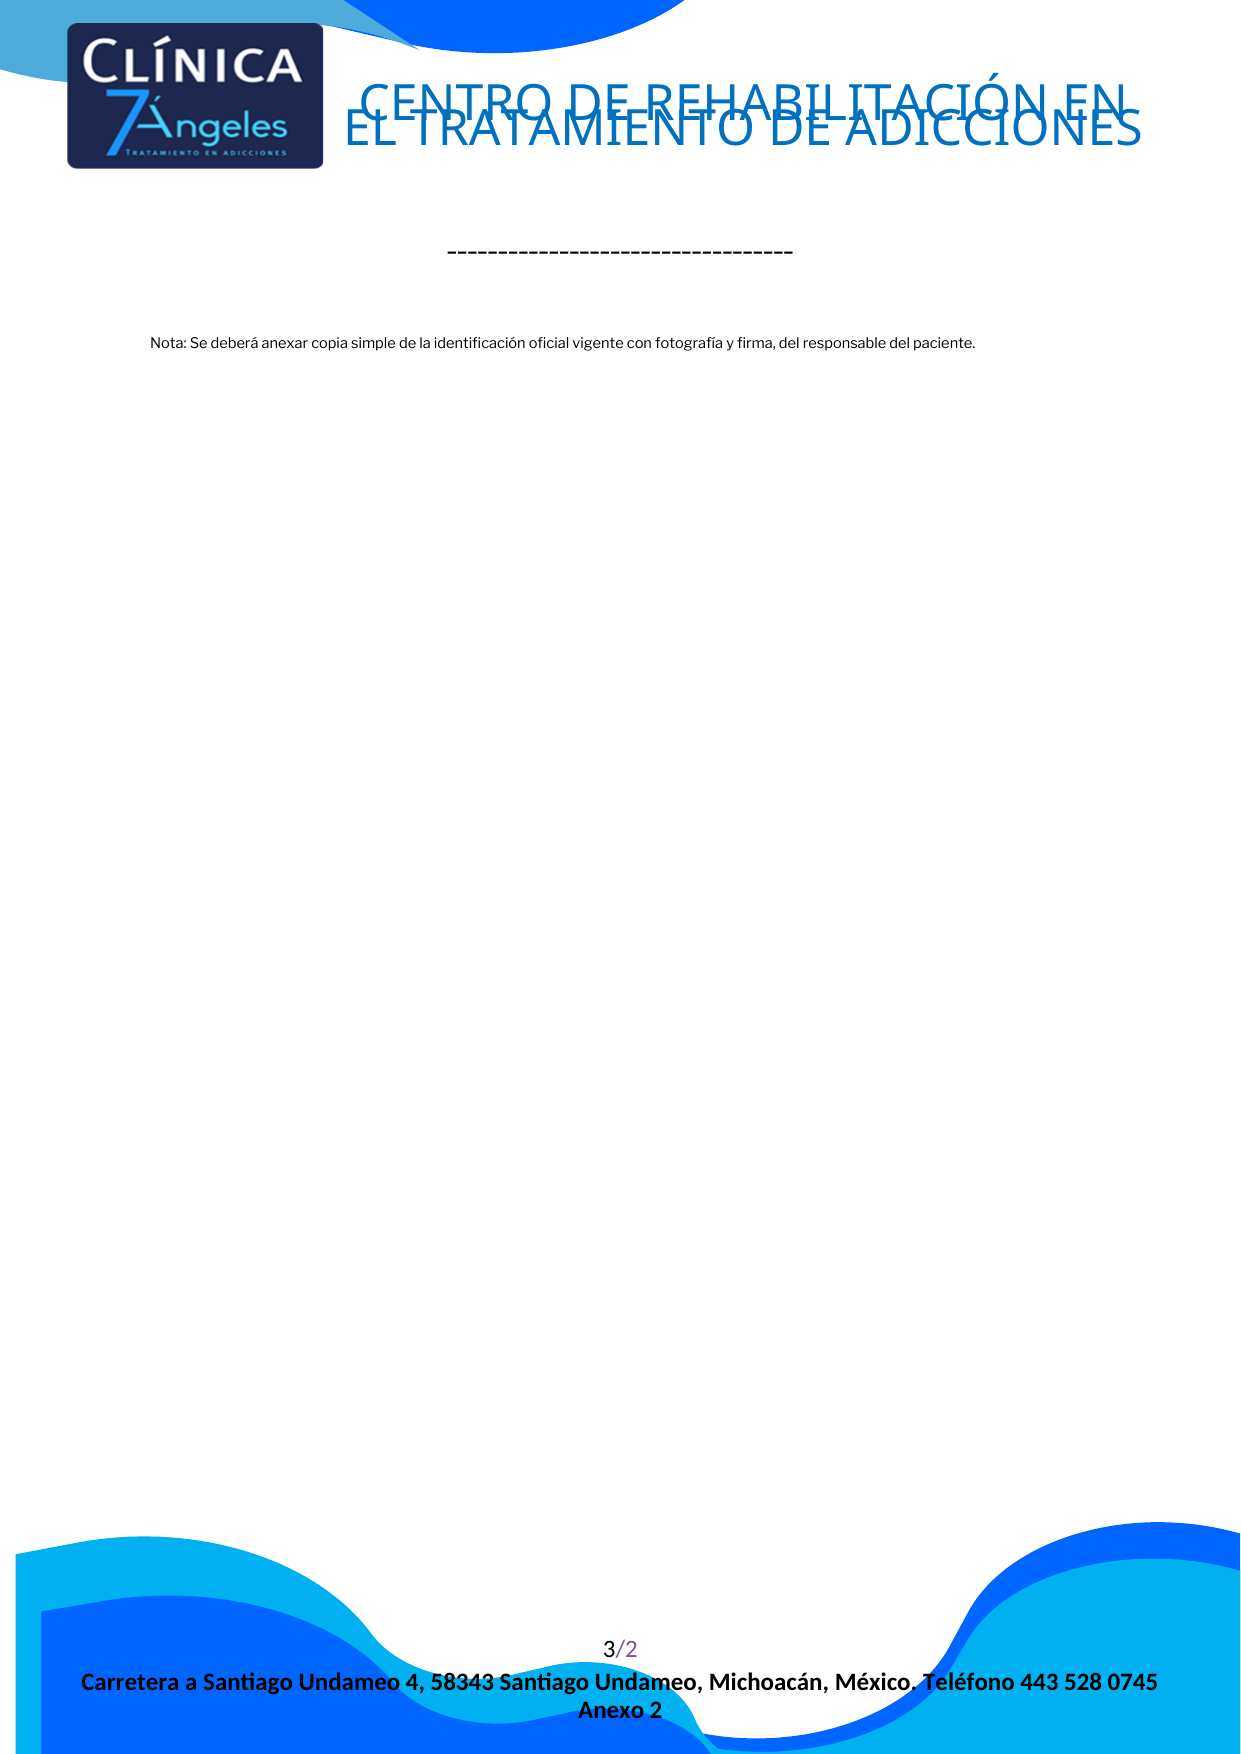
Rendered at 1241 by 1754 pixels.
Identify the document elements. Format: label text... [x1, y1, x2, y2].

text __________________________________ [150, 150, 1090, 256]
picture [67, 23, 324, 169]
text Nota: Se deberá anexar copia simple de la identificación oficial vigente con fotografía y firma, del responsable del paciente. [150, 334, 1090, 352]
